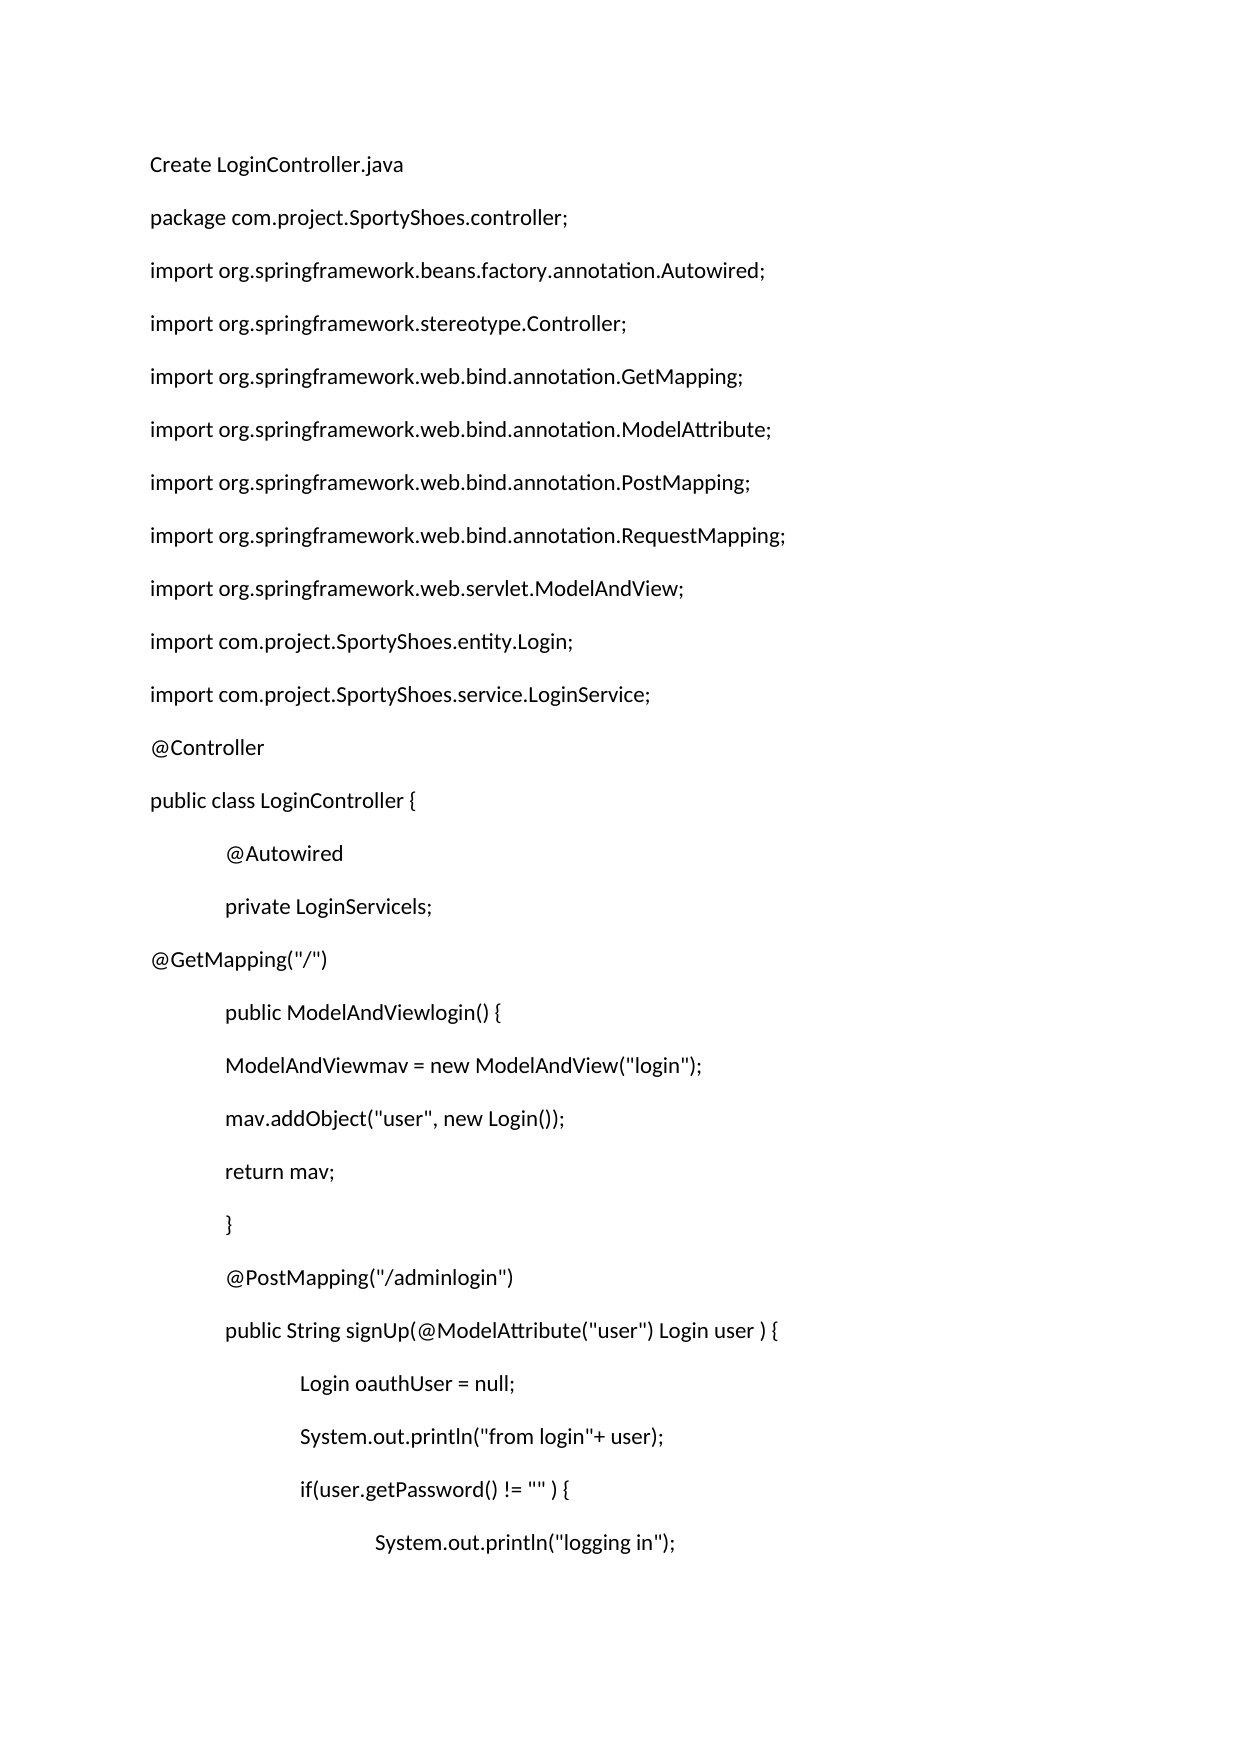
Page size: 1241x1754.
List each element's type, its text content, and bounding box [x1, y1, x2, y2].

text @GetMapping("/") [150, 945, 1090, 973]
text import com.project.SportyShoes.entity.Login; [150, 627, 1090, 655]
text import org.springframework.stereotype.Controller; [150, 309, 1090, 337]
text package com.project.SportyShoes.controller; [150, 203, 1090, 231]
text public String signUp(@ModelAttribute("user") Login user ) { [150, 1316, 1090, 1344]
text @Autowired [150, 839, 1090, 867]
text ModelAndViewmav = new ModelAndView("login"); [150, 1051, 1090, 1079]
text import org.springframework.web.servlet.ModelAndView; [150, 574, 1090, 602]
text public ModelAndViewlogin() { [150, 998, 1090, 1026]
text import com.project.SportyShoes.service.LoginService; [150, 680, 1090, 708]
text import org.springframework.beans.factory.annotation.Autowired; [150, 256, 1090, 284]
text return mav; [150, 1157, 1090, 1185]
text @PostMapping("/adminlogin") [150, 1263, 1090, 1291]
text if(user.getPassword() != "" ) { [150, 1476, 1090, 1503]
text System.out.println("from login"+ user); [150, 1422, 1090, 1451]
text mav.addObject("user", new Login()); [150, 1104, 1090, 1132]
text Create LoginController.java [150, 150, 1090, 178]
text import org.springframework.web.bind.annotation.PostMapping; [150, 468, 1090, 496]
text public class LoginController { [150, 786, 1090, 814]
text @Controller [150, 733, 1090, 761]
text } [150, 1210, 1090, 1238]
text System.out.println("logging in"); [150, 1528, 1090, 1557]
text Login oauthUser = null; [150, 1369, 1090, 1397]
text import org.springframework.web.bind.annotation.RequestMapping; [150, 521, 1090, 549]
text import org.springframework.web.bind.annotation.GetMapping; [150, 362, 1090, 390]
text private LoginServicels; [150, 892, 1090, 920]
text import org.springframework.web.bind.annotation.ModelAttribute; [150, 415, 1090, 443]
